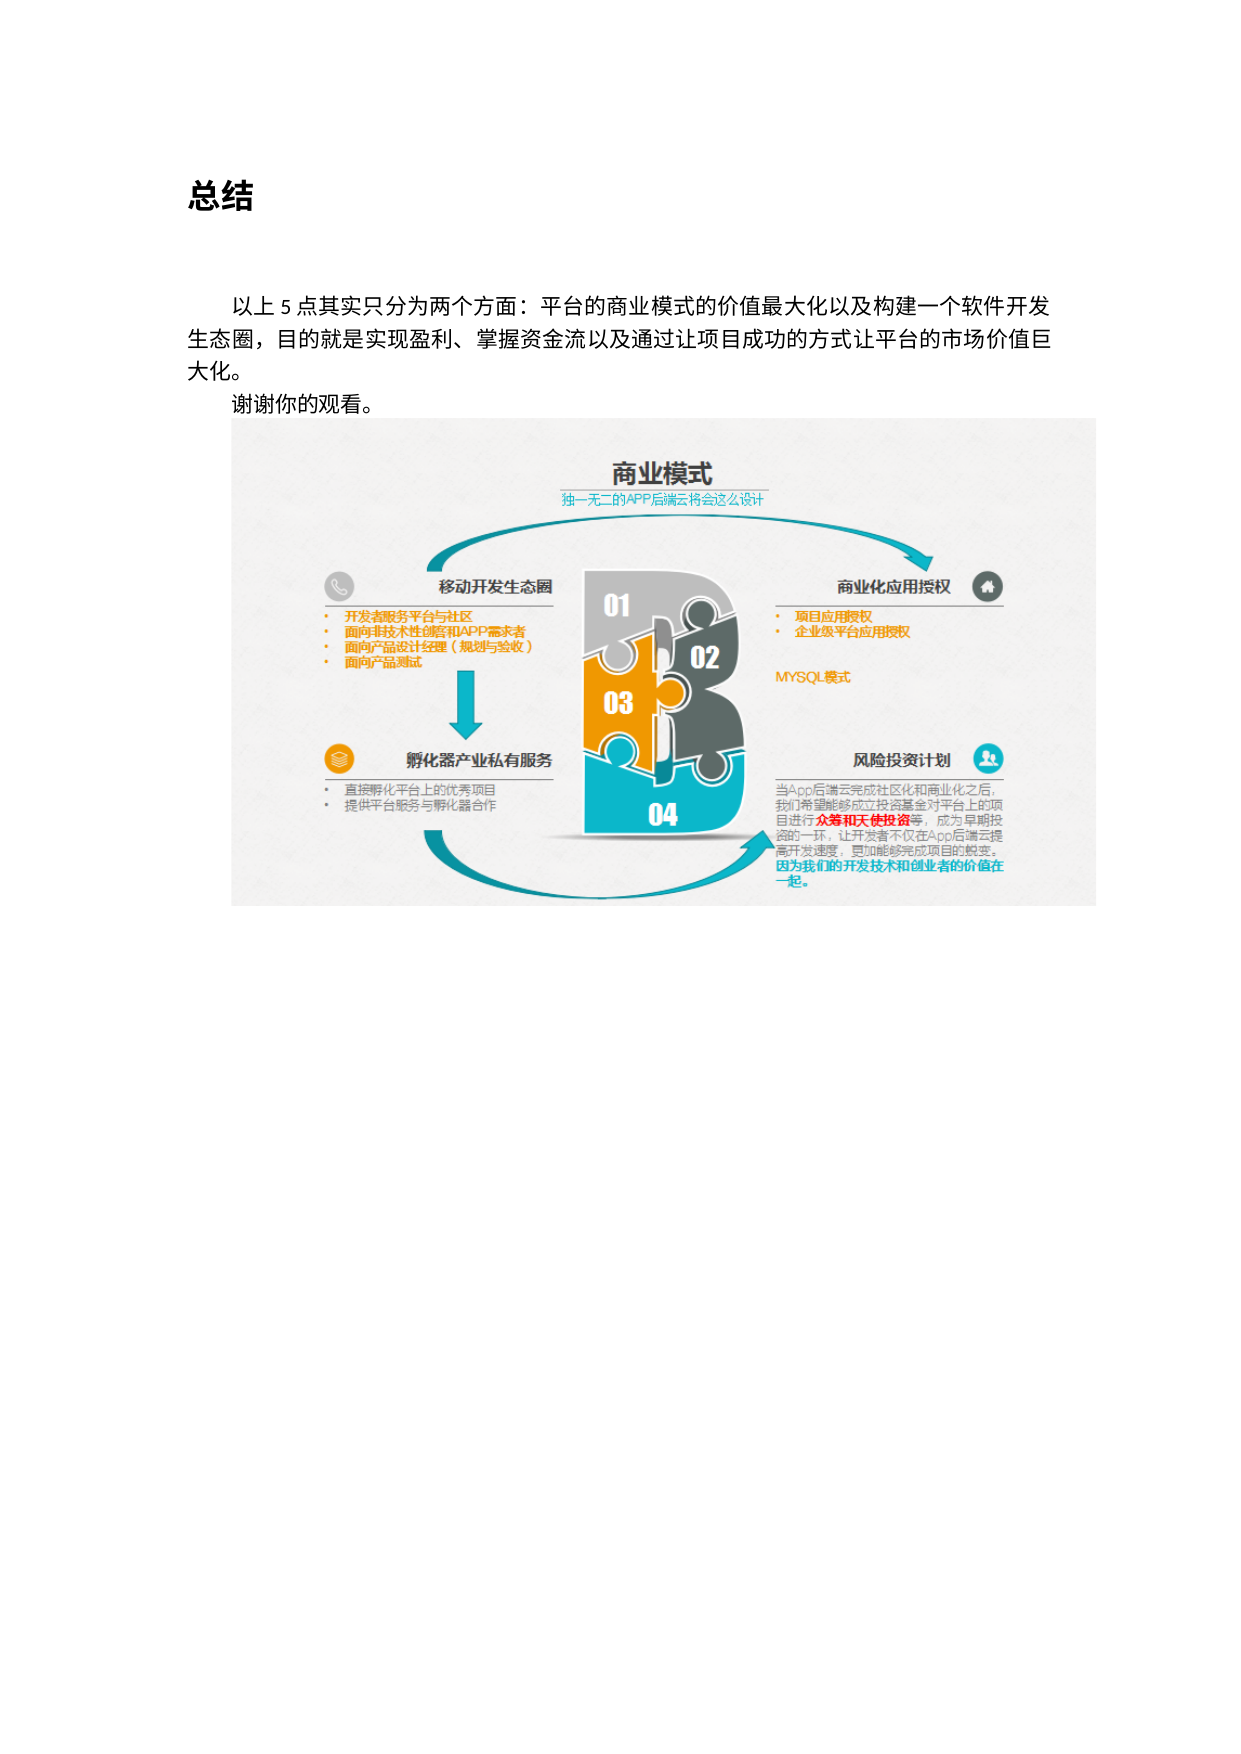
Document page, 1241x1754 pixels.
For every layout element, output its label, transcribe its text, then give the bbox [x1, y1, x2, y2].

text 以上5点其实只分为两个方面：平台的商业模式的价值最大化以及构建一个软件开发生态圈，目的就是实现盈利、掌握资金流以及通过让项目成功的方式让平台的市场价值巨大化。 [187, 289, 1053, 386]
subtitle 总结 [187, 162, 1053, 227]
picture [231, 418, 1097, 906]
text 谢谢你的观看。 [187, 386, 1053, 419]
